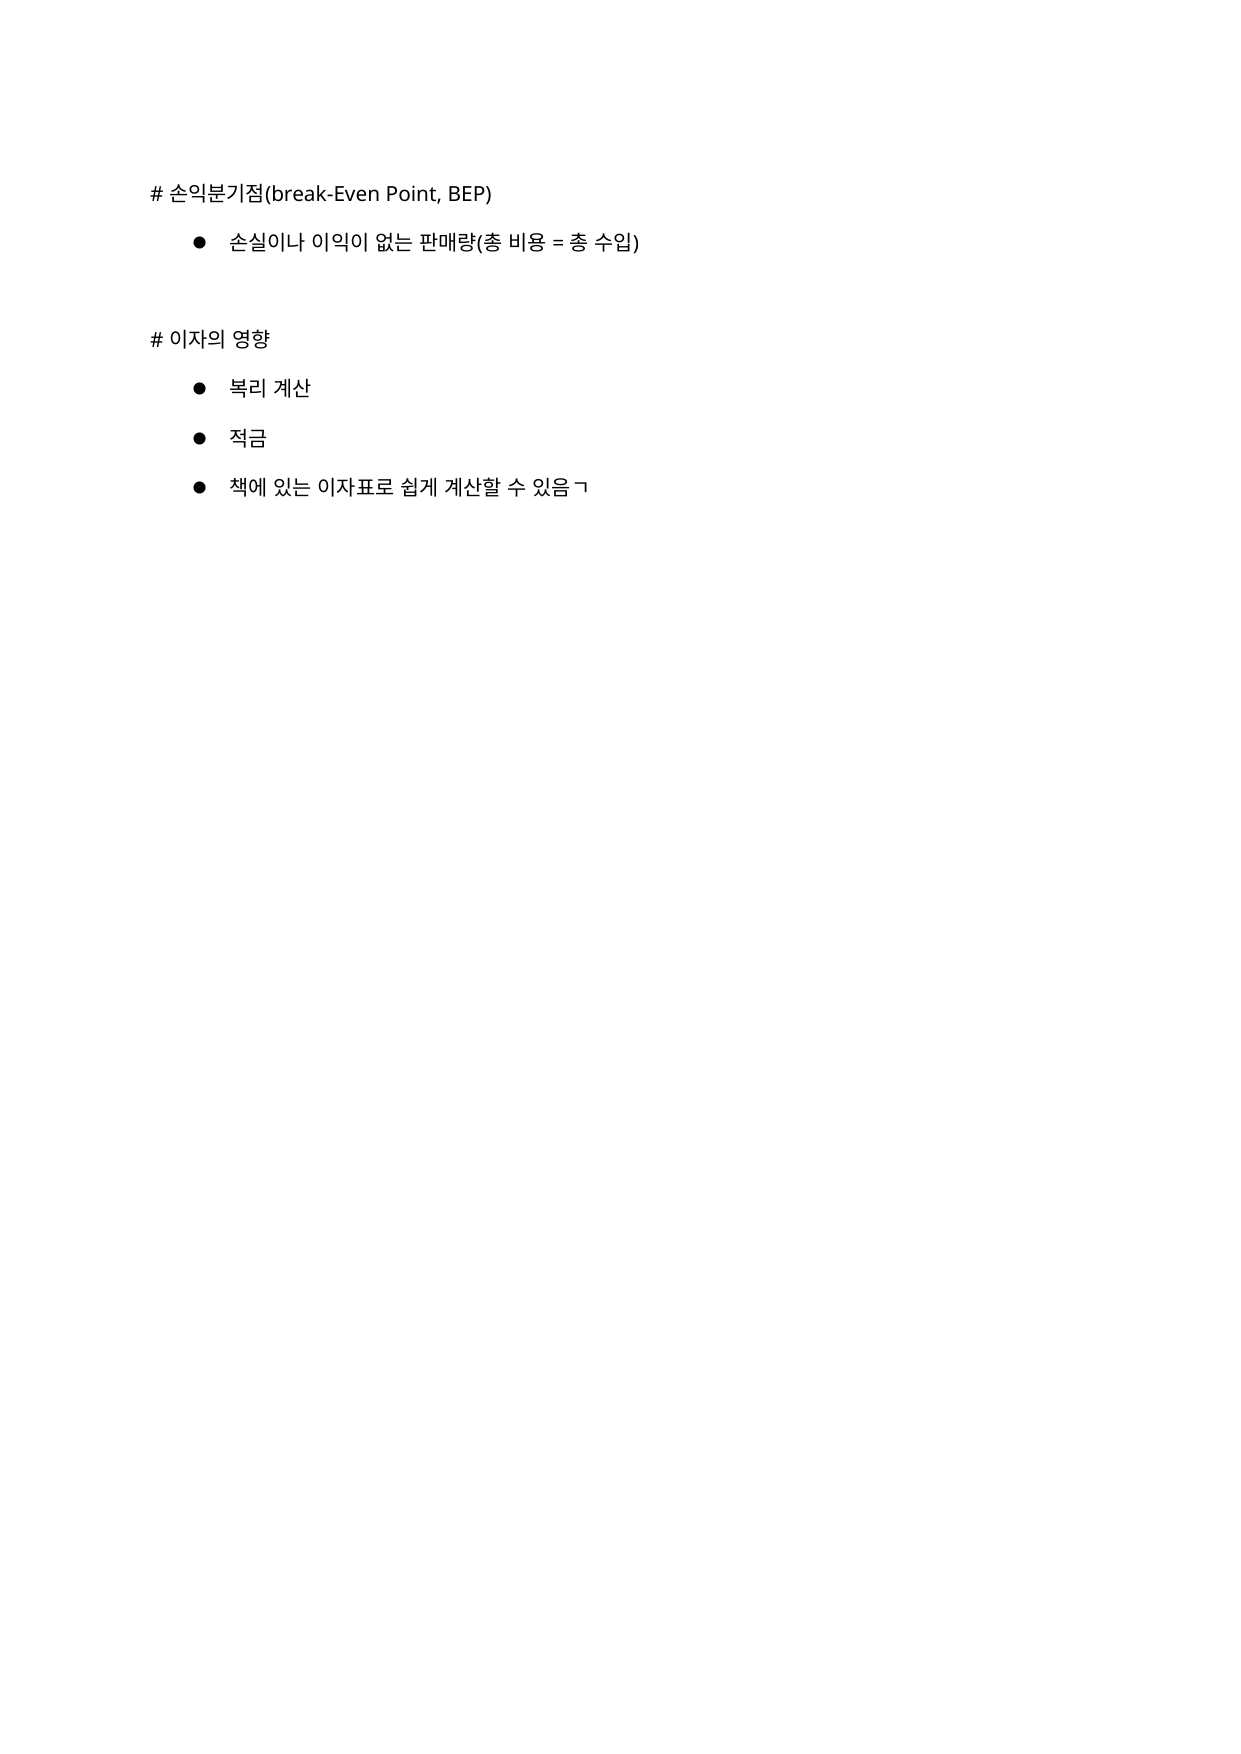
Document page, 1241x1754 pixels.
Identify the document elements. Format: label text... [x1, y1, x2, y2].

text # 이자의 영향 [150, 323, 1090, 353]
text # 손익분기점(break-Even Point, BEP) [150, 177, 1090, 207]
list 적금 [192, 422, 1090, 452]
list 복리 계산 [192, 373, 1090, 403]
list 책에 있는 이자표로 쉽게 계산할 수 있음ㄱ [192, 471, 1090, 501]
list 손실이나 이익이 없는 판매량(총 비용 = 총 수입) [192, 227, 1090, 257]
